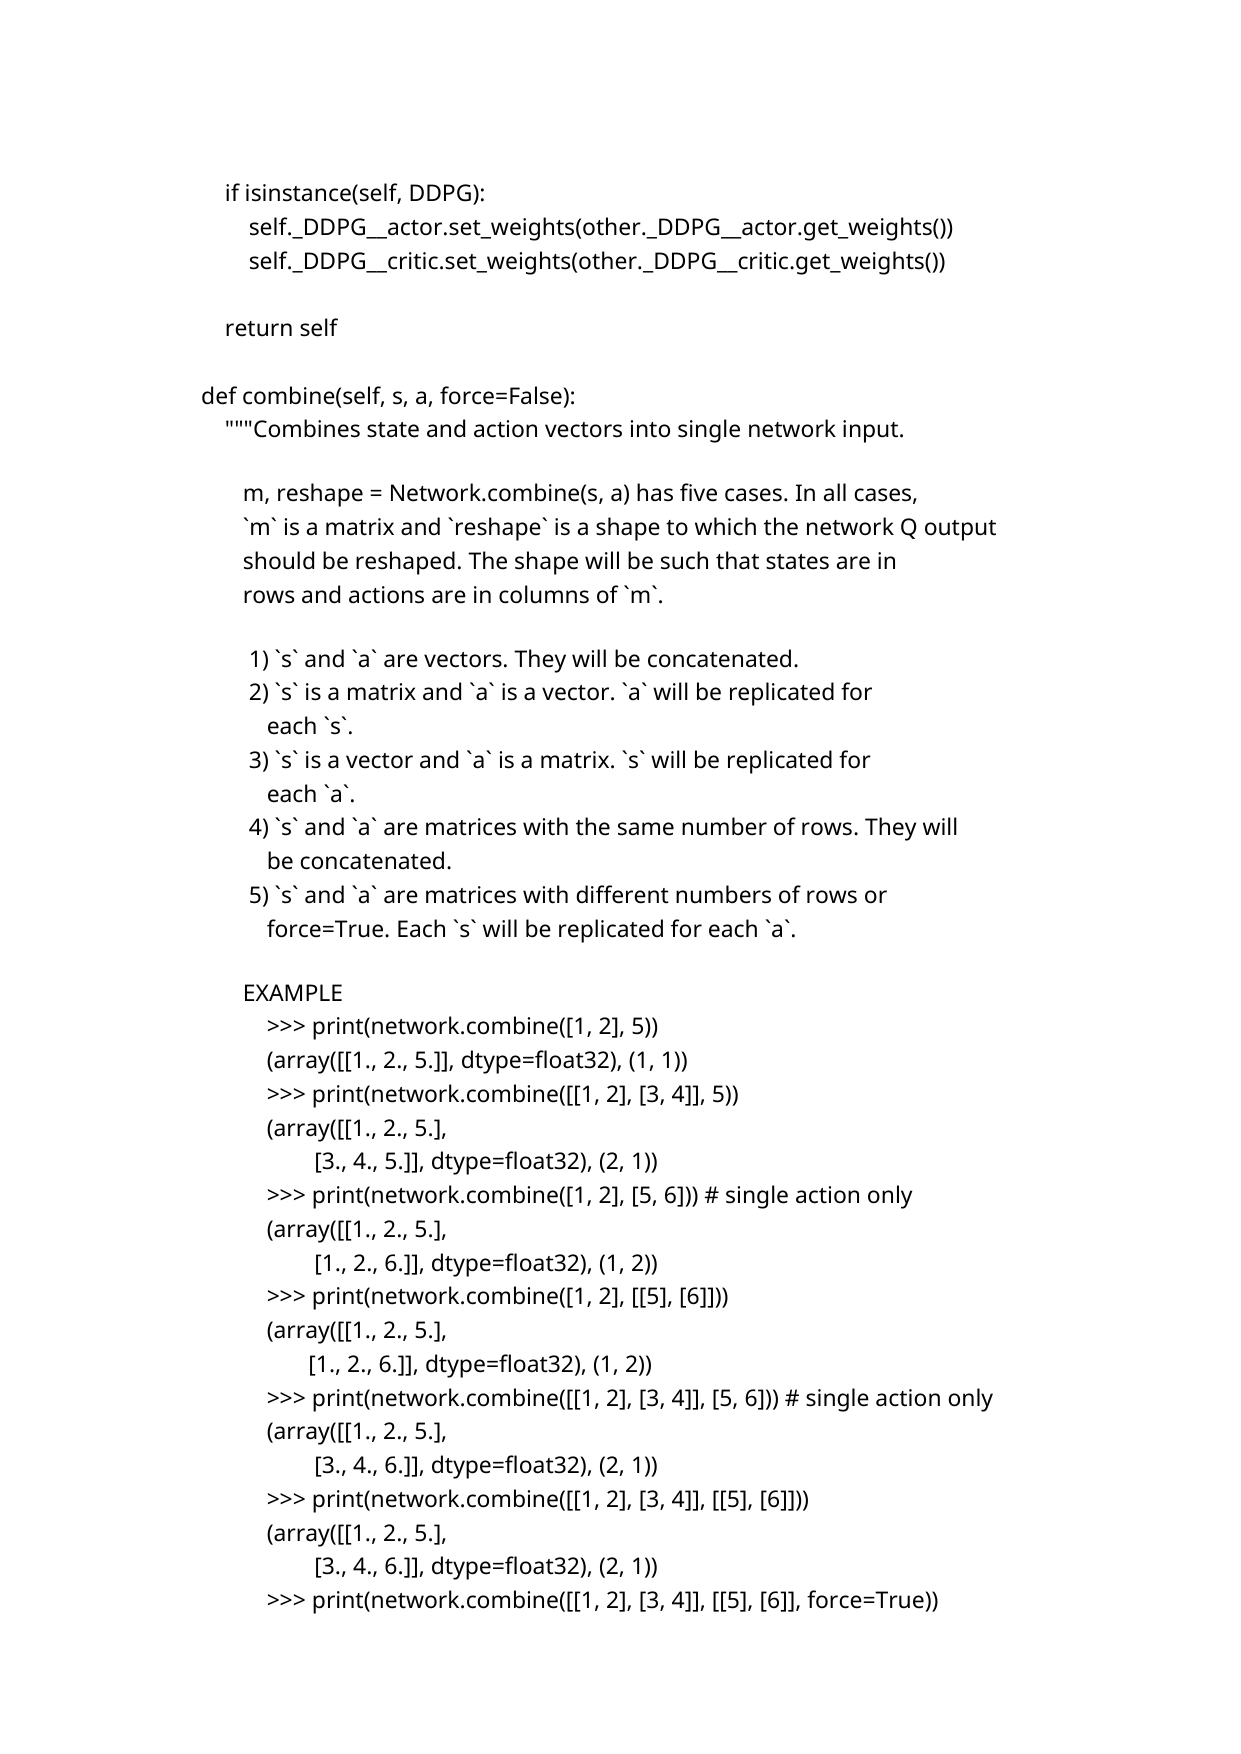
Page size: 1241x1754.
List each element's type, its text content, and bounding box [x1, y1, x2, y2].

text each `s`. [177, 710, 1122, 741]
text >>> print(network.combine([[1, 2], [3, 4]], [[5], [6]], force=True)) [177, 1584, 1122, 1615]
text (array([[1., 2., 5.], [177, 1517, 1122, 1548]
text if isinstance(self, DDPG): [177, 177, 1122, 208]
text [3., 4., 6.]], dtype=float32), (2, 1)) [177, 1449, 1122, 1480]
text >>> print(network.combine([1, 2], [[5], [6]])) [177, 1280, 1122, 1312]
text force=True. Each `s` will be replicated for each `a`. [177, 913, 1122, 944]
text m, reshape = Network.combine(s, a) has five cases. In all cases, [177, 477, 1122, 509]
text 2) `s` is a matrix and `a` is a vector. `a` will be replicated for [177, 676, 1122, 708]
text return self [177, 312, 1122, 343]
text `m` is a matrix and `reshape` is a shape to which the network Q output [177, 511, 1122, 542]
text should be reshaped. The shape will be such that states are in [177, 545, 1122, 576]
text 5) `s` and `a` are matrices with different numbers of rows or [177, 879, 1122, 910]
text self._DDPG__actor.set_weights(other._DDPG__actor.get_weights()) [177, 211, 1122, 242]
text >>> print(network.combine([[1, 2], [3, 4]], [5, 6])) # single action only [177, 1382, 1122, 1413]
text (array([[1., 2., 5.]], dtype=float32), (1, 1)) [177, 1044, 1122, 1075]
text EXAMPLE [177, 977, 1122, 1008]
text 4) `s` and `a` are matrices with the same number of rows. They will [177, 811, 1122, 843]
text (array([[1., 2., 5.], [177, 1415, 1122, 1447]
text >>> print(network.combine([1, 2], 5)) [177, 1010, 1122, 1042]
text [1., 2., 6.]], dtype=float32), (1, 2)) [177, 1247, 1122, 1278]
text (array([[1., 2., 5.], [177, 1112, 1122, 1143]
text 1) `s` and `a` are vectors. They will be concatenated. [177, 643, 1122, 674]
text """Combines state and action vectors into single network input. [177, 413, 1122, 445]
text [3., 4., 5.]], dtype=float32), (2, 1)) [177, 1145, 1122, 1177]
text self._DDPG__critic.set_weights(other._DDPG__critic.get_weights()) [177, 245, 1122, 276]
text >>> print(network.combine([1, 2], [5, 6])) # single action only [177, 1179, 1122, 1210]
text (array([[1., 2., 5.], [177, 1213, 1122, 1244]
text >>> print(network.combine([[1, 2], [3, 4]], [[5], [6]])) [177, 1483, 1122, 1514]
text rows and actions are in columns of `m`. [177, 579, 1122, 610]
text each `a`. [177, 778, 1122, 809]
text 3) `s` is a vector and `a` is a matrix. `s` will be replicated for [177, 744, 1122, 775]
text [3., 4., 6.]], dtype=float32), (2, 1)) [177, 1550, 1122, 1582]
text [1., 2., 6.]], dtype=float32), (1, 2)) [177, 1348, 1122, 1379]
text >>> print(network.combine([[1, 2], [3, 4]], 5)) [177, 1078, 1122, 1109]
text def combine(self, s, a, force=False): [177, 380, 1122, 411]
text (array([[1., 2., 5.], [177, 1314, 1122, 1345]
text be concatenated. [177, 845, 1122, 876]
